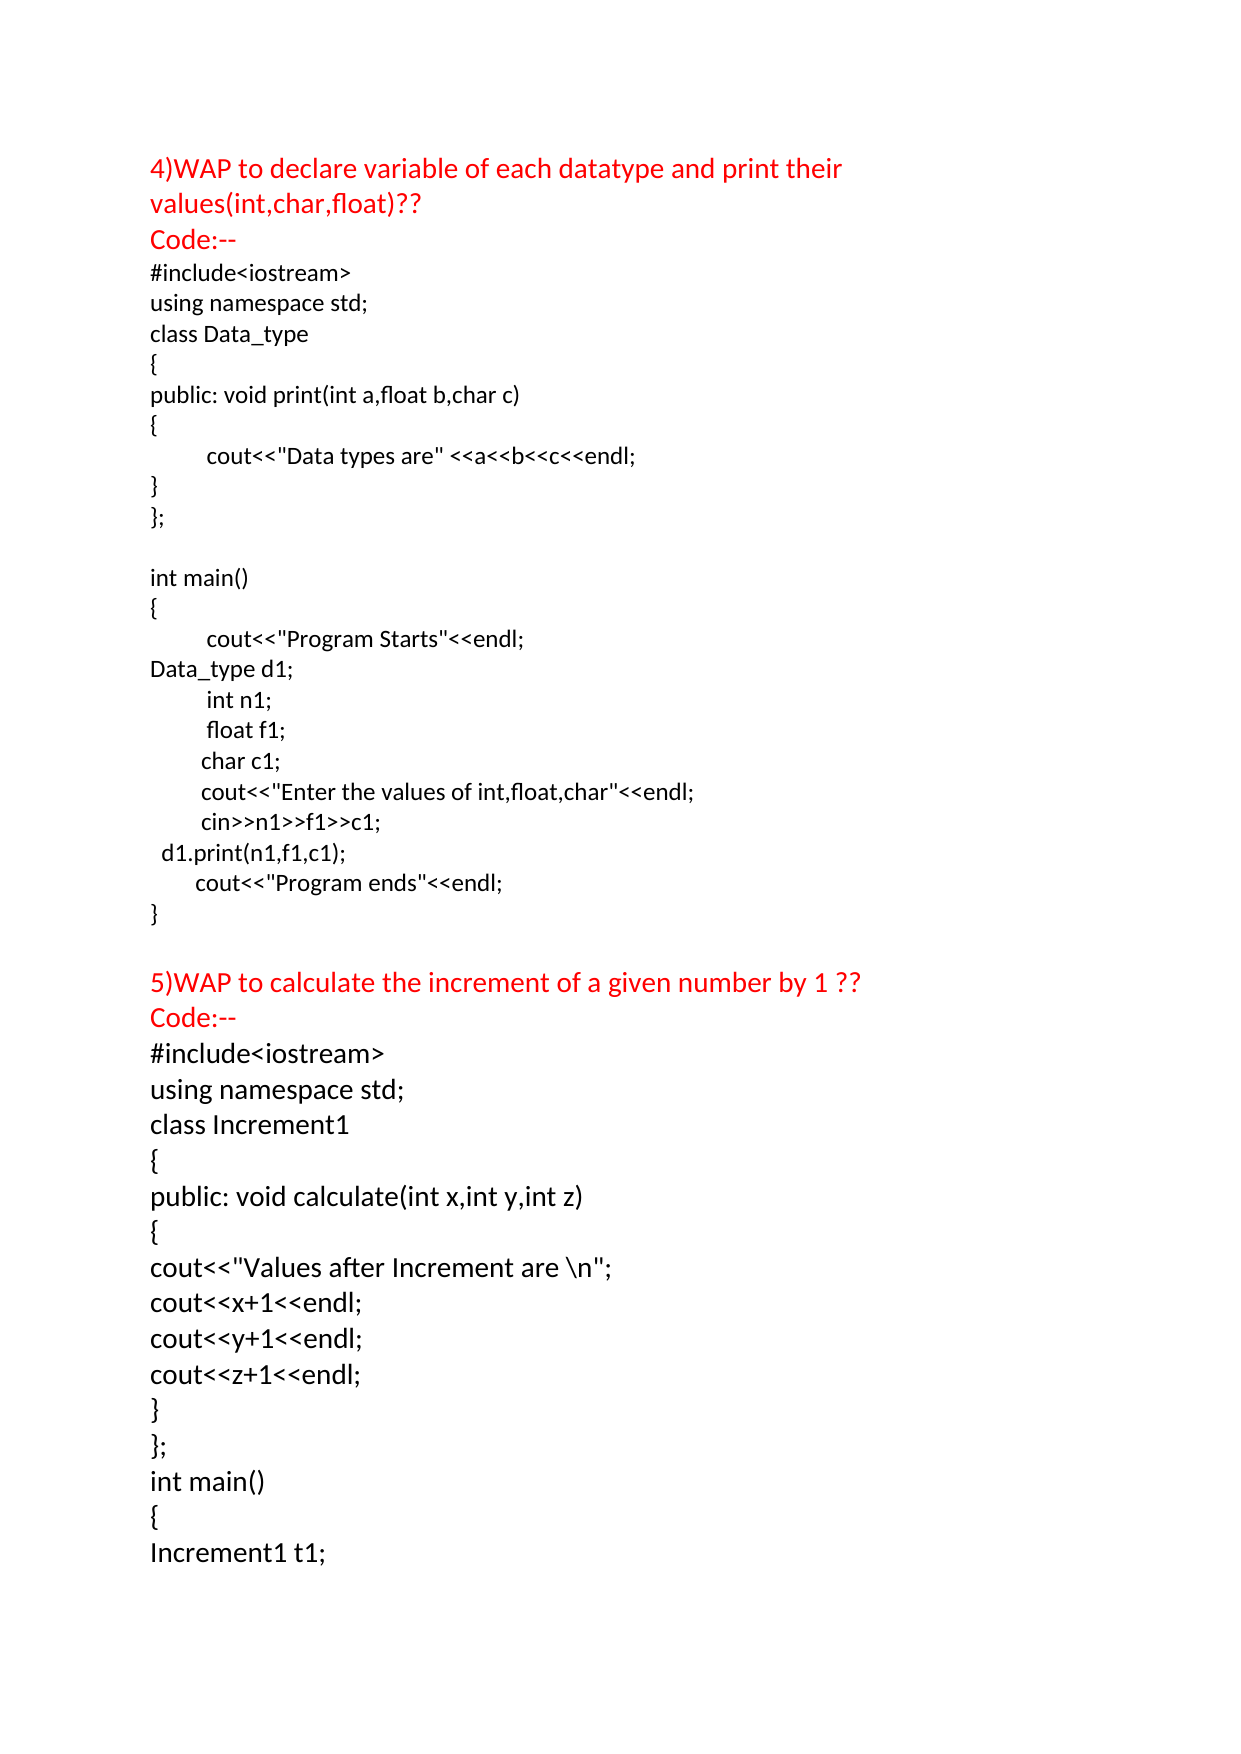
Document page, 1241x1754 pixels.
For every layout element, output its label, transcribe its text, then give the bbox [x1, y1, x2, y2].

text cout<<"Program ends"<<endl; [150, 867, 1090, 898]
text cout<<"Values after Increment are \n"; [150, 1249, 1090, 1284]
text cin>>n1>>f1>>c1; [150, 806, 1090, 837]
text { [150, 409, 1090, 440]
text d1.print(n1,f1,c1); [150, 837, 1090, 867]
text cout<<x+1<<endl; [150, 1284, 1090, 1320]
text { [150, 1142, 1090, 1178]
text class Data_type [150, 318, 1090, 348]
text public: void calculate(int x,int y,int z) [150, 1178, 1090, 1213]
text char c1; [150, 745, 1090, 776]
text 4)WAP to declare variable of each datatype and print their values(int,char,float)?? [150, 150, 1090, 221]
text 5)WAP to calculate the increment of a given number by 1 ?? [150, 964, 1090, 999]
text cout<<"Enter the values of int,float,char"<<endl; [150, 776, 1090, 806]
text }; [150, 1427, 1090, 1463]
text int main() [150, 562, 1090, 593]
text #include<iostream> [150, 1035, 1090, 1071]
text cout<<"Data types are" <<a<<b<<c<<endl; [150, 440, 1090, 471]
text cout<<"Program Starts"<<endl; [150, 623, 1090, 654]
text cout<<y+1<<endl; [150, 1320, 1090, 1356]
text using namespace std; [150, 1071, 1090, 1106]
text { [150, 1498, 1090, 1534]
text class Increment1 [150, 1106, 1090, 1142]
text }; [150, 501, 1090, 532]
text { [150, 348, 1090, 379]
text Increment1 t1; [150, 1534, 1090, 1569]
text float f1; [150, 715, 1090, 745]
text #include<iostream> [150, 257, 1090, 287]
text Code:-- [150, 221, 1090, 257]
text } [150, 471, 1090, 501]
text { [150, 593, 1090, 623]
text using namespace std; [150, 287, 1090, 318]
text int main() [150, 1463, 1090, 1498]
text Data_type d1; [150, 654, 1090, 684]
text int n1; [150, 684, 1090, 715]
text } [150, 898, 1090, 928]
text { [150, 1213, 1090, 1249]
text Code:-- [150, 999, 1090, 1035]
text } [150, 1391, 1090, 1427]
text cout<<z+1<<endl; [150, 1356, 1090, 1391]
text public: void print(int a,float b,char c) [150, 379, 1090, 409]
